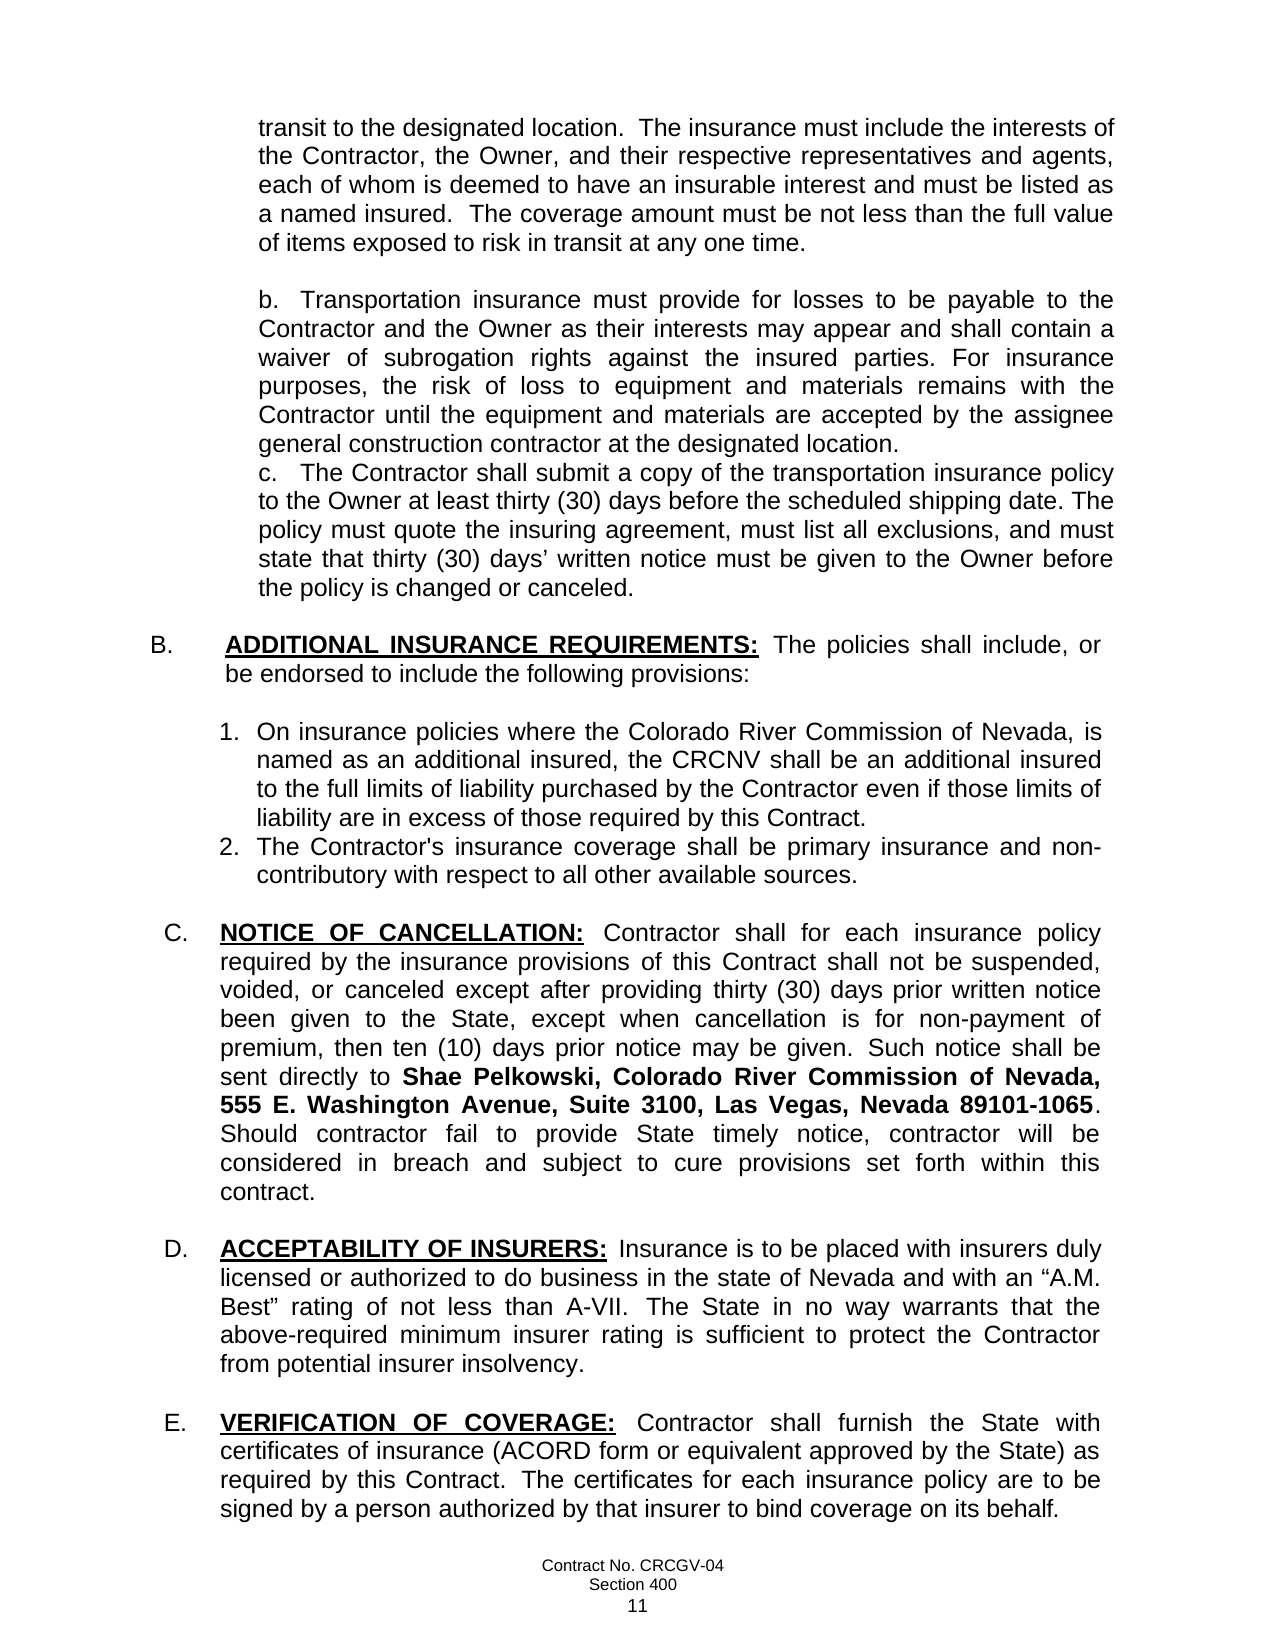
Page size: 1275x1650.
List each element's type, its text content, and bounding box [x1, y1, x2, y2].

text c. The Contractor shall submit a copy of the transportation insurance policy to the Owner at least thirty (30) days before the scheduled shipping date. The policy must quote the insuring agreement, must list all exclusions, and must state that thirty (30) days’ written notice must be given to the Owner before the policy is changed or canceled. [258, 458, 1116, 601]
list ACCEPTABILITY OF INSURERS: Insurance is to be placed with insurers duly licensed or authorized to do business in the state of Nevada and with an “A.M. Best” rating of not less than A-VII. The State in no way warrants that the above-required minimum insurer rating is sufficient to protect the Contractor from potential insurer insolvency. [163, 1234, 1101, 1378]
list NOTICE OF CANCELLATION: Contractor shall for each insurance policy required by the insurance provisions of this Contract shall not be suspended, voided, or canceled except after providing thirty (30) days prior written notice been given to the State, except when cancellation is for non-payment of premium, then ten (10) days prior notice may be given. Such notice shall be sent directly to Shae Pelkowski, Colorado River Commission of Nevada, 555 E. Washington Avenue, Suite 3100, Las Vegas, Nevada 89101-1065. Should contractor fail to provide State timely notice, contractor will be considered in breach and subject to cure provisions set forth within this contract. [163, 918, 1101, 1205]
list ADDITIONAL INSURANCE REQUIREMENTS: The policies shall include, or be endorsed to include the following provisions: [150, 630, 1101, 688]
list The Contractor's insurance coverage shall be primary insurance and non-contributory with respect to all other available sources. [219, 831, 1102, 889]
list VERIFICATION OF COVERAGE: Contractor shall furnish the State with certificates of insurance (ACORD form or equivalent approved by the State) as required by this Contract. The certificates for each insurance policy are to be signed by a person authorized by that insurer to bind coverage on its behalf. [163, 1408, 1101, 1523]
text b. Transportation insurance must provide for losses to be payable to the Contractor and the Owner as their interests may appear and shall contain a waiver of subrogation rights against the insured parties. For insurance purposes, the risk of loss to equipment and materials remains with the Contractor until the equipment and materials are accepted by the assignee general construction contractor at the designated location. [258, 285, 1116, 457]
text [258, 112, 1116, 256]
list On insurance policies where the Colorado River Commission of Nevada, is named as an additional insured, the CRCNV shall be an additional insured to the full limits of liability purchased by the Contractor even if those limits of liability are in excess of those required by this Contract. [219, 716, 1102, 831]
